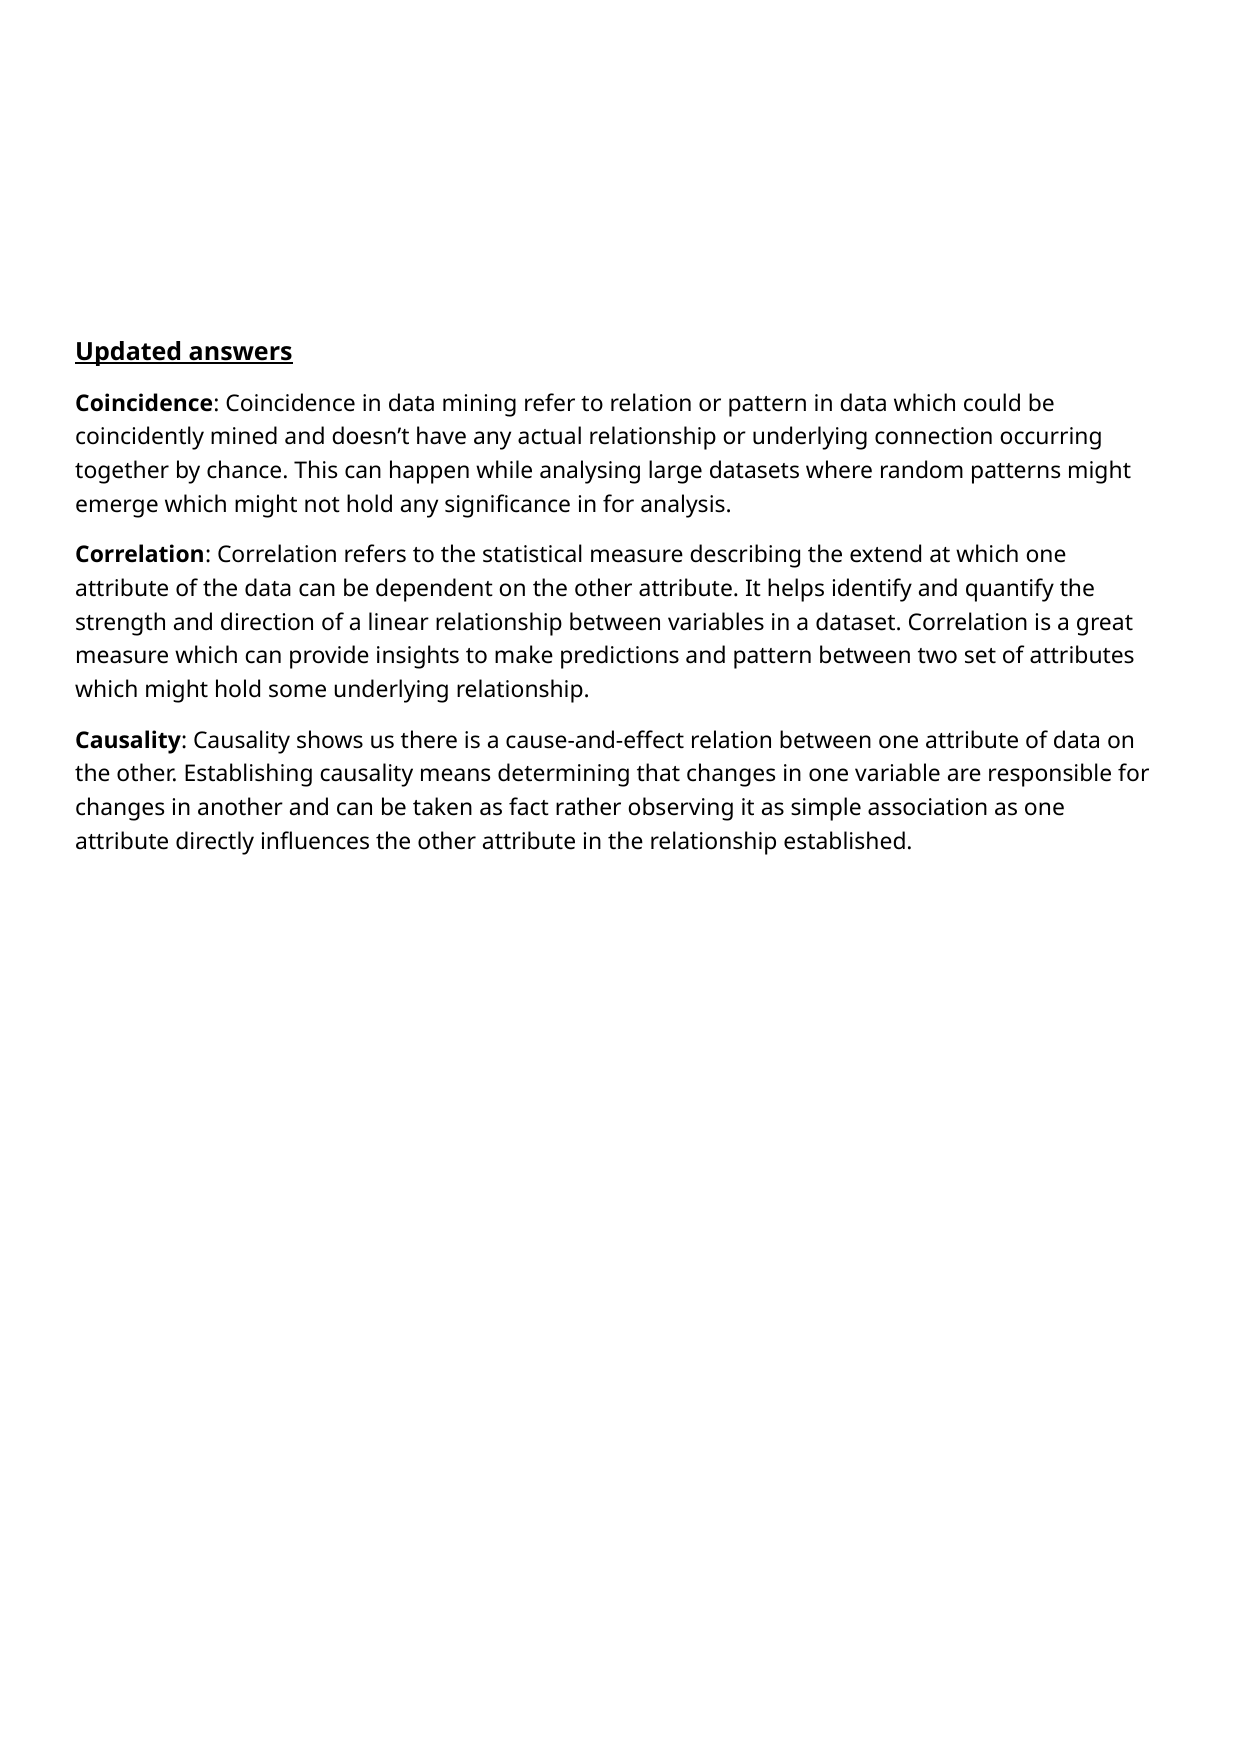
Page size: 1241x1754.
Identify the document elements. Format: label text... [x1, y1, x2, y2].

text Updated answers [75, 333, 1165, 367]
text Coincidence: Coincidence in data mining refer to relation or pattern in data which could be coincidently mined and doesn’t have any actual relationship or underlying connection occurring together by chance. This can happen while analysing large datasets where random patterns might emerge which might not hold any significance in for analysis. [75, 387, 1165, 519]
text Correlation: Correlation refers to the statistical measure describing the extend at which one attribute of the data can be dependent on the other attribute. It helps identify and quantify the strength and direction of a linear relationship between variables in a dataset. Correlation is a great measure which can provide insights to make predictions and pattern between two set of attributes which might hold some underlying relationship. [75, 538, 1165, 704]
text Causality: Causality shows us there is a cause-and-effect relation between one attribute of data on the other. Establishing causality means determining that changes in one variable are responsible for changes in another and can be taken as fact rather observing it as simple association as one attribute directly influences the other attribute in the relationship established. [75, 724, 1165, 856]
